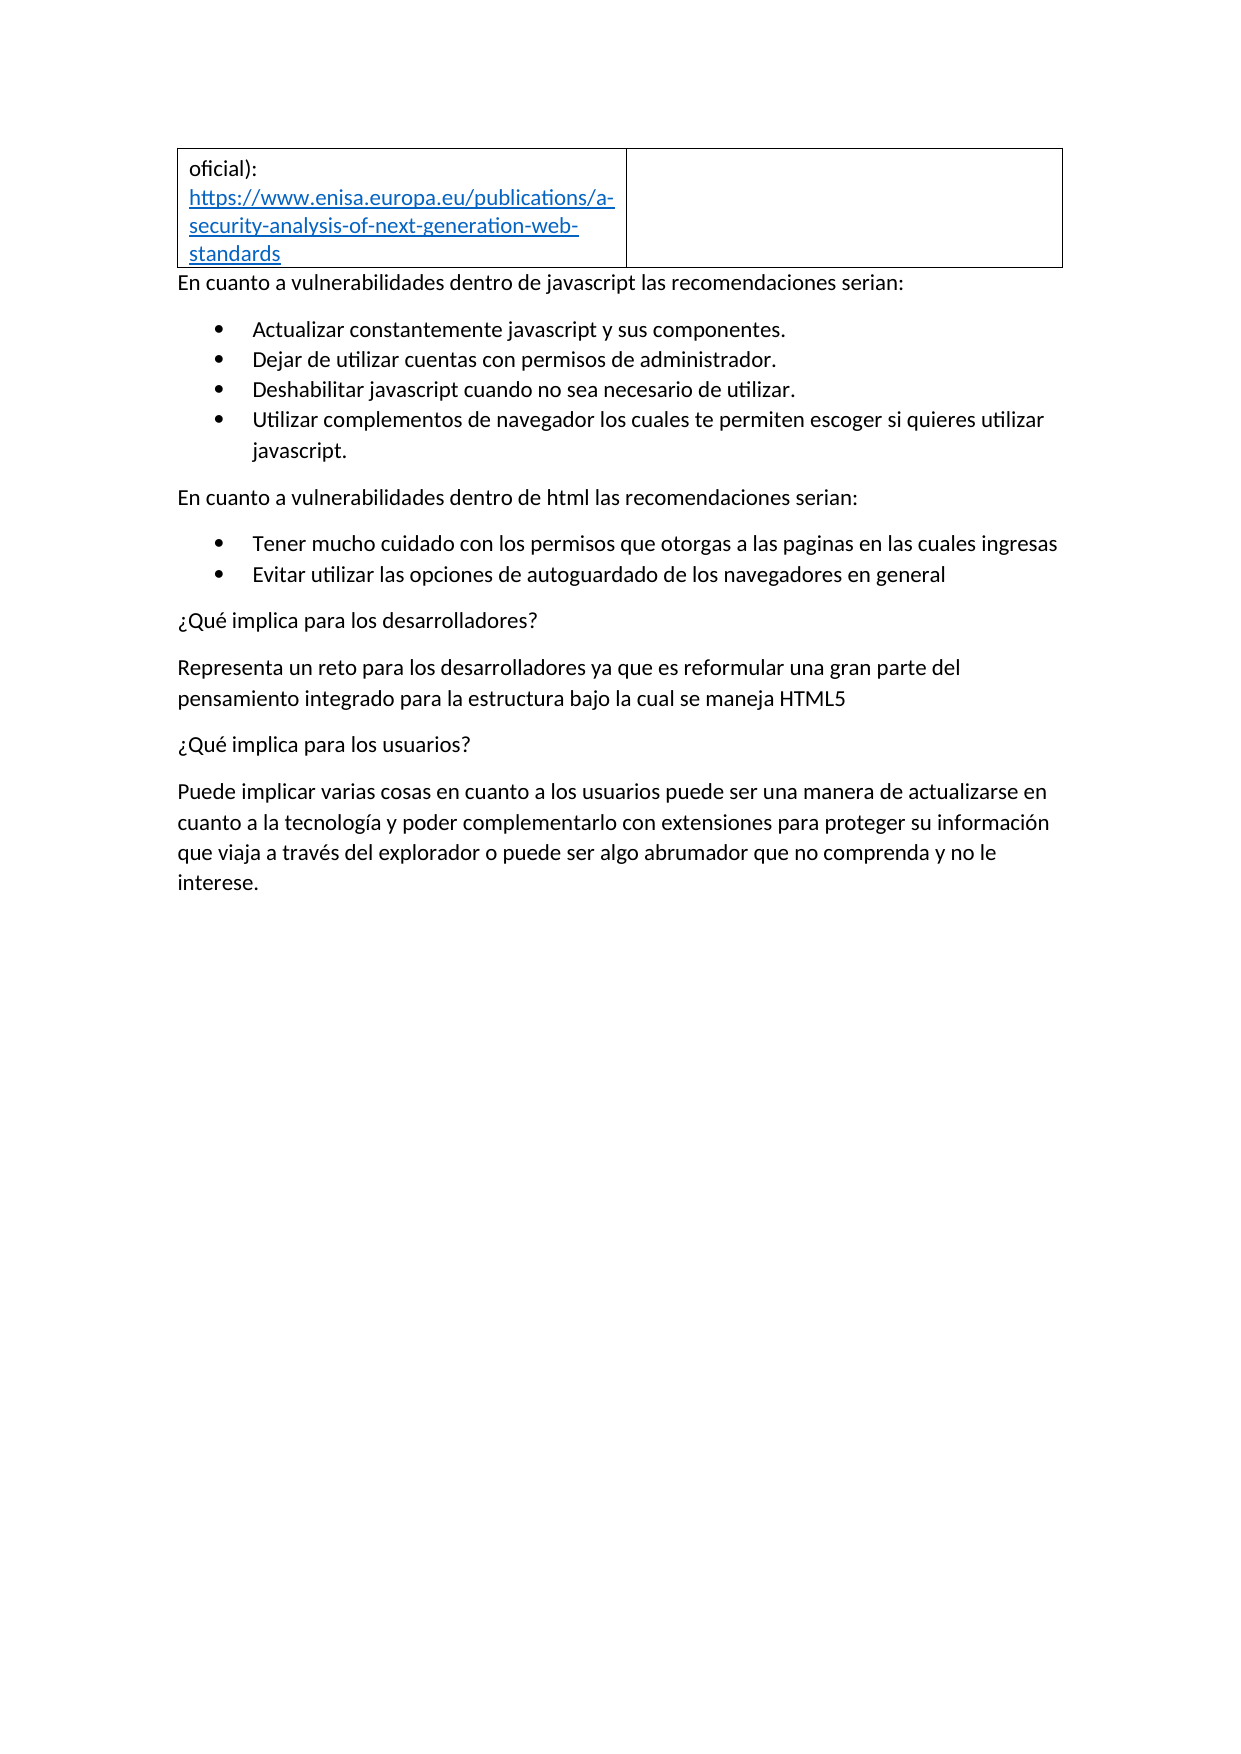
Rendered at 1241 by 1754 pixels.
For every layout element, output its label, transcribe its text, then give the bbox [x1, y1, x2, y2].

text Representa un reto para los desarrolladores ya que es reformular una gran parte del pensamiento integrado para la estructura bajo la cual se maneja HTML5 [177, 653, 1063, 712]
text ¿Qué implica para los usuarios? [177, 731, 1063, 759]
list Deshabilitar javascript cuando no sea necesario de utilizar. [215, 375, 1063, 403]
list Actualizar constantemente javascript y sus componentes. [215, 315, 1063, 343]
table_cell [627, 149, 1062, 267]
text ¿Qué implica para los desarrolladores? [177, 607, 1063, 635]
text En cuanto a vulnerabilidades dentro de html las recomendaciones serian: [177, 483, 1063, 511]
list Evitar utilizar las opciones de autoguardado de los navegadores en general [215, 560, 1063, 588]
text Puede implicar varias cosas en cuanto a los usuarios puede ser una manera de actualizarse en cuanto a la tecnología y poder complementarlo con extensiones para proteger su información que viaja a través del explorador o puede ser algo abrumador que no comprenda y no le interese. [177, 777, 1063, 896]
list Tener mucho cuidado con los permisos que otorgas a las paginas en las cuales ingresas [215, 529, 1063, 558]
text En cuanto a vulnerabilidades dentro de javascript las recomendaciones serian: [177, 268, 1063, 296]
list Dejar de utilizar cuentas con permisos de administrador. [215, 345, 1063, 373]
list Utilizar complementos de navegador los cuales te permiten escoger si quieres utilizar javascript. [215, 406, 1063, 464]
